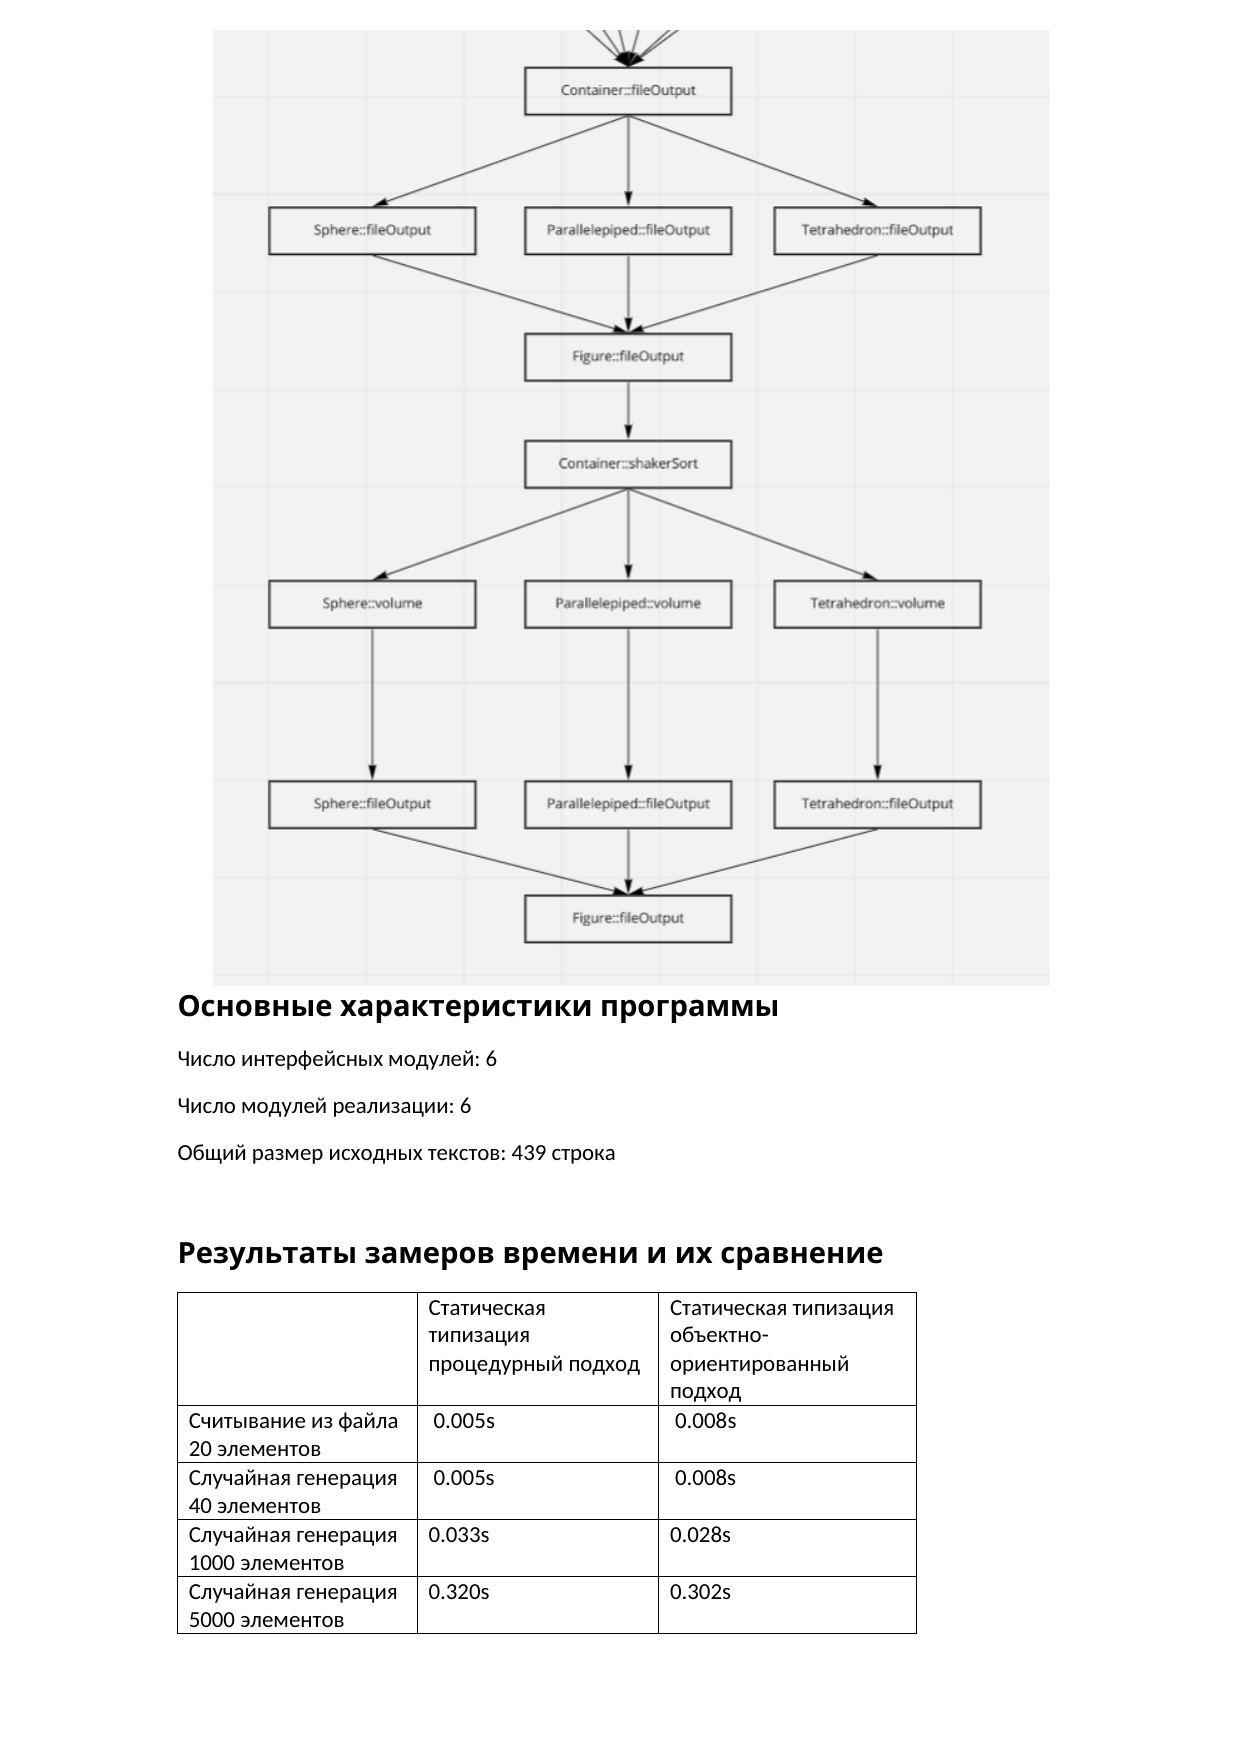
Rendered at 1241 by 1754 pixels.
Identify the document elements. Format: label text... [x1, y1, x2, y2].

text Число модулей реализации: 6 [177, 1091, 1152, 1119]
table_cell 0.302s [659, 1577, 916, 1633]
text Число интерфейсных модулей: 6 [177, 1044, 1152, 1073]
table_cell 0.008s [659, 1406, 916, 1462]
table_cell Случайная генерация 5000 элементов [178, 1577, 417, 1633]
table_cell 0.320s [418, 1577, 658, 1633]
table_cell 0.028s [659, 1520, 916, 1576]
table_cell 0.005s [418, 1463, 658, 1519]
table_cell Считывание из файла 20 элементов [178, 1406, 417, 1462]
table_header Статическая типизация процедурный подход [418, 1293, 658, 1405]
text Общий размер исходных текстов: 439 строка [177, 1138, 1152, 1166]
table_cell 0.008s [659, 1463, 916, 1519]
table_cell Случайная генерация 40 элементов [178, 1463, 417, 1519]
table_header Статическая типизация объектно-ориентированный подход [659, 1293, 916, 1405]
table_cell 0.005s [418, 1406, 658, 1462]
table_cell 0.033s [418, 1520, 658, 1576]
table_header [178, 1293, 417, 1405]
table_cell Случайная генерация 1000 элементов [178, 1520, 417, 1576]
text Результаты замеров времени и их сравнение [177, 1232, 1152, 1272]
picture [212, 30, 1050, 986]
